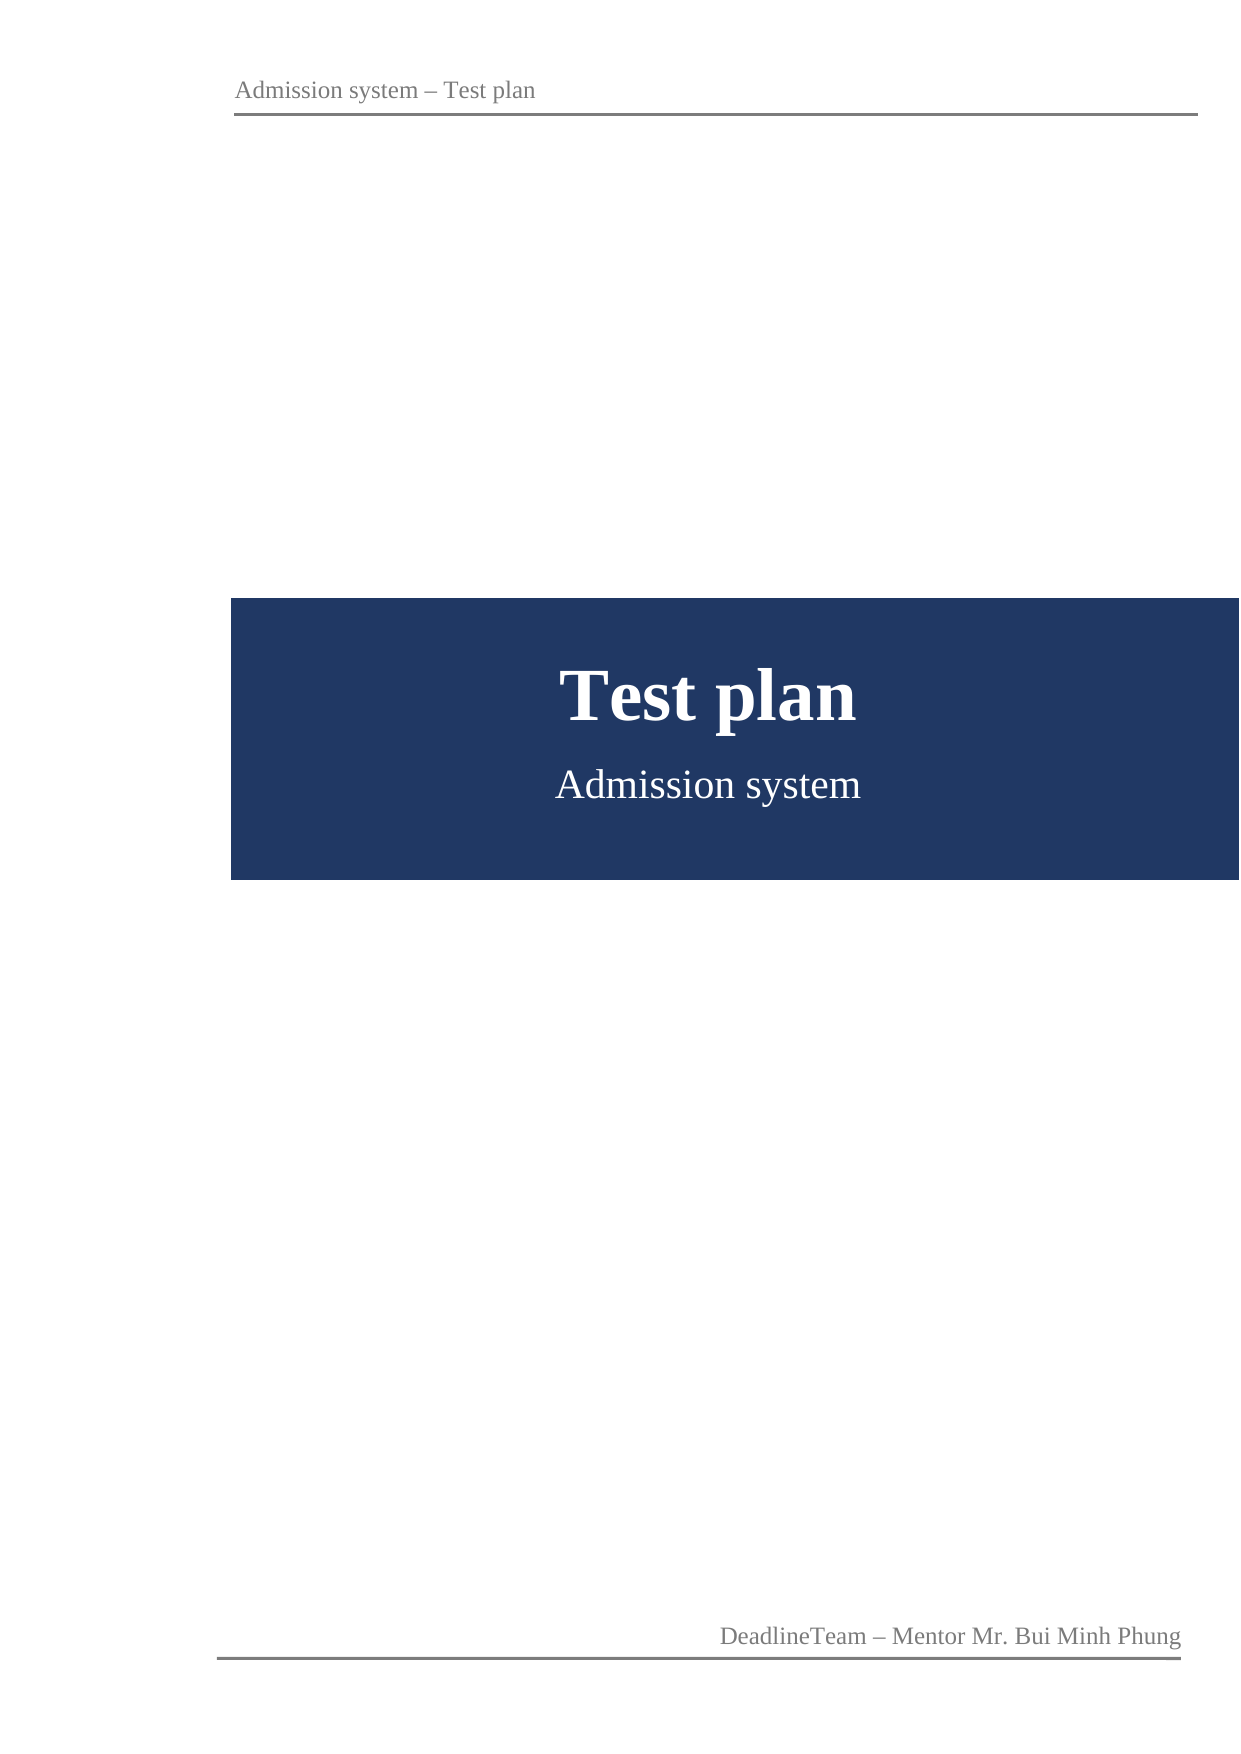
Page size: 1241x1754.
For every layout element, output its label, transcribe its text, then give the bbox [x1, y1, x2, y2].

text Test plan [234, 650, 1181, 736]
text Admission system [234, 760, 1181, 808]
